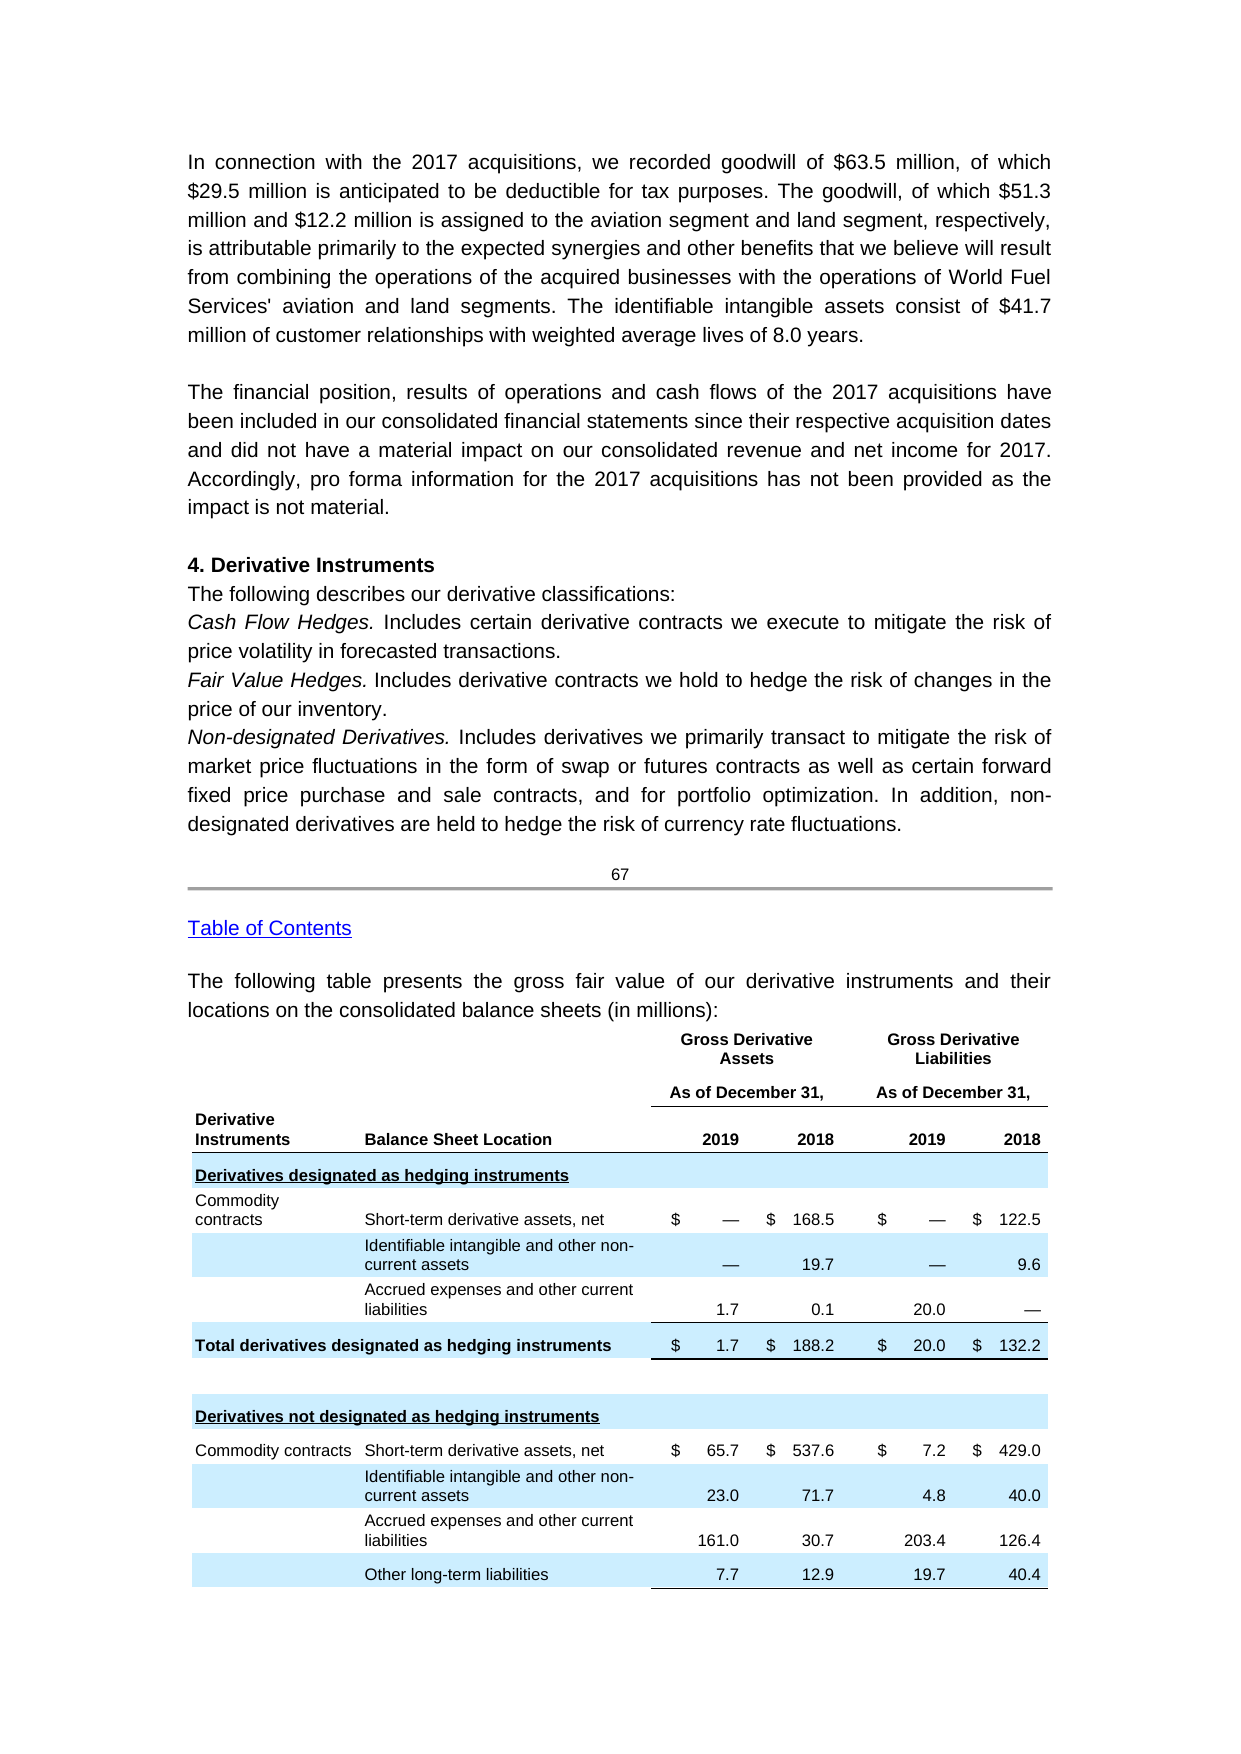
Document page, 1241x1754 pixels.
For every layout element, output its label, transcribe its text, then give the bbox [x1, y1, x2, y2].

text In connection with the 2017 acquisitions, we recorded goodwill of $63.5 million, of which $29.5 million is anticipated to be deductible for tax purposes. The goodwill, of which $51.3 million and $12.2 million is assigned to the aviation segment and land segment, respectively, is attributable primarily to the expected synergies and other benefits that we believe will result from combining the operations of the acquired businesses with the operations of World Fuel Services' aviation and land segments. The identifiable intangible assets consist of $41.7 million of customer relationships with weighted average lives of 8.0 years. [187, 150, 1053, 346]
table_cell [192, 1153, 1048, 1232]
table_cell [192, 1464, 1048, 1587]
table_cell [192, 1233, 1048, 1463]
text Non-designated Derivatives. Includes derivatives we primarily transact to mitigate the risk of market price fluctuations in the form of swap or futures contracts as well as certain forward fixed price purchase and sale contracts, and for portfolio optimization. In addition, non-designated derivatives are held to hedge the risk of currency rate fluctuations. [187, 725, 1053, 835]
text The following describes our derivative classifications: [187, 581, 1053, 605]
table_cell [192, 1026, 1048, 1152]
text The following table presents the gross fair value of our derivative instruments and their locations on the consolidated balance sheets (in millions): [187, 969, 1053, 1021]
text Fair Value Hedges. Includes derivative contracts we hold to hedge the risk of changes in the price of our inventory. [187, 668, 1053, 720]
text 4. Derivative Instruments [187, 553, 1053, 577]
text Table of Contents [187, 916, 1053, 940]
text Cash Flow Hedges. Includes certain derivative contracts we execute to mitigate the risk of price volatility in forecasted transactions. [187, 610, 1053, 663]
text The financial position, results of operations and cash flows of the 2017 acquisitions have been included in our consolidated financial statements since their respective acquisition dates and did not have a material impact on our consolidated revenue and net income for 2017. Accordingly, pro forma information for the 2017 acquisitions has not been provided as the impact is not material. [187, 380, 1053, 519]
text 67 [187, 864, 1053, 883]
